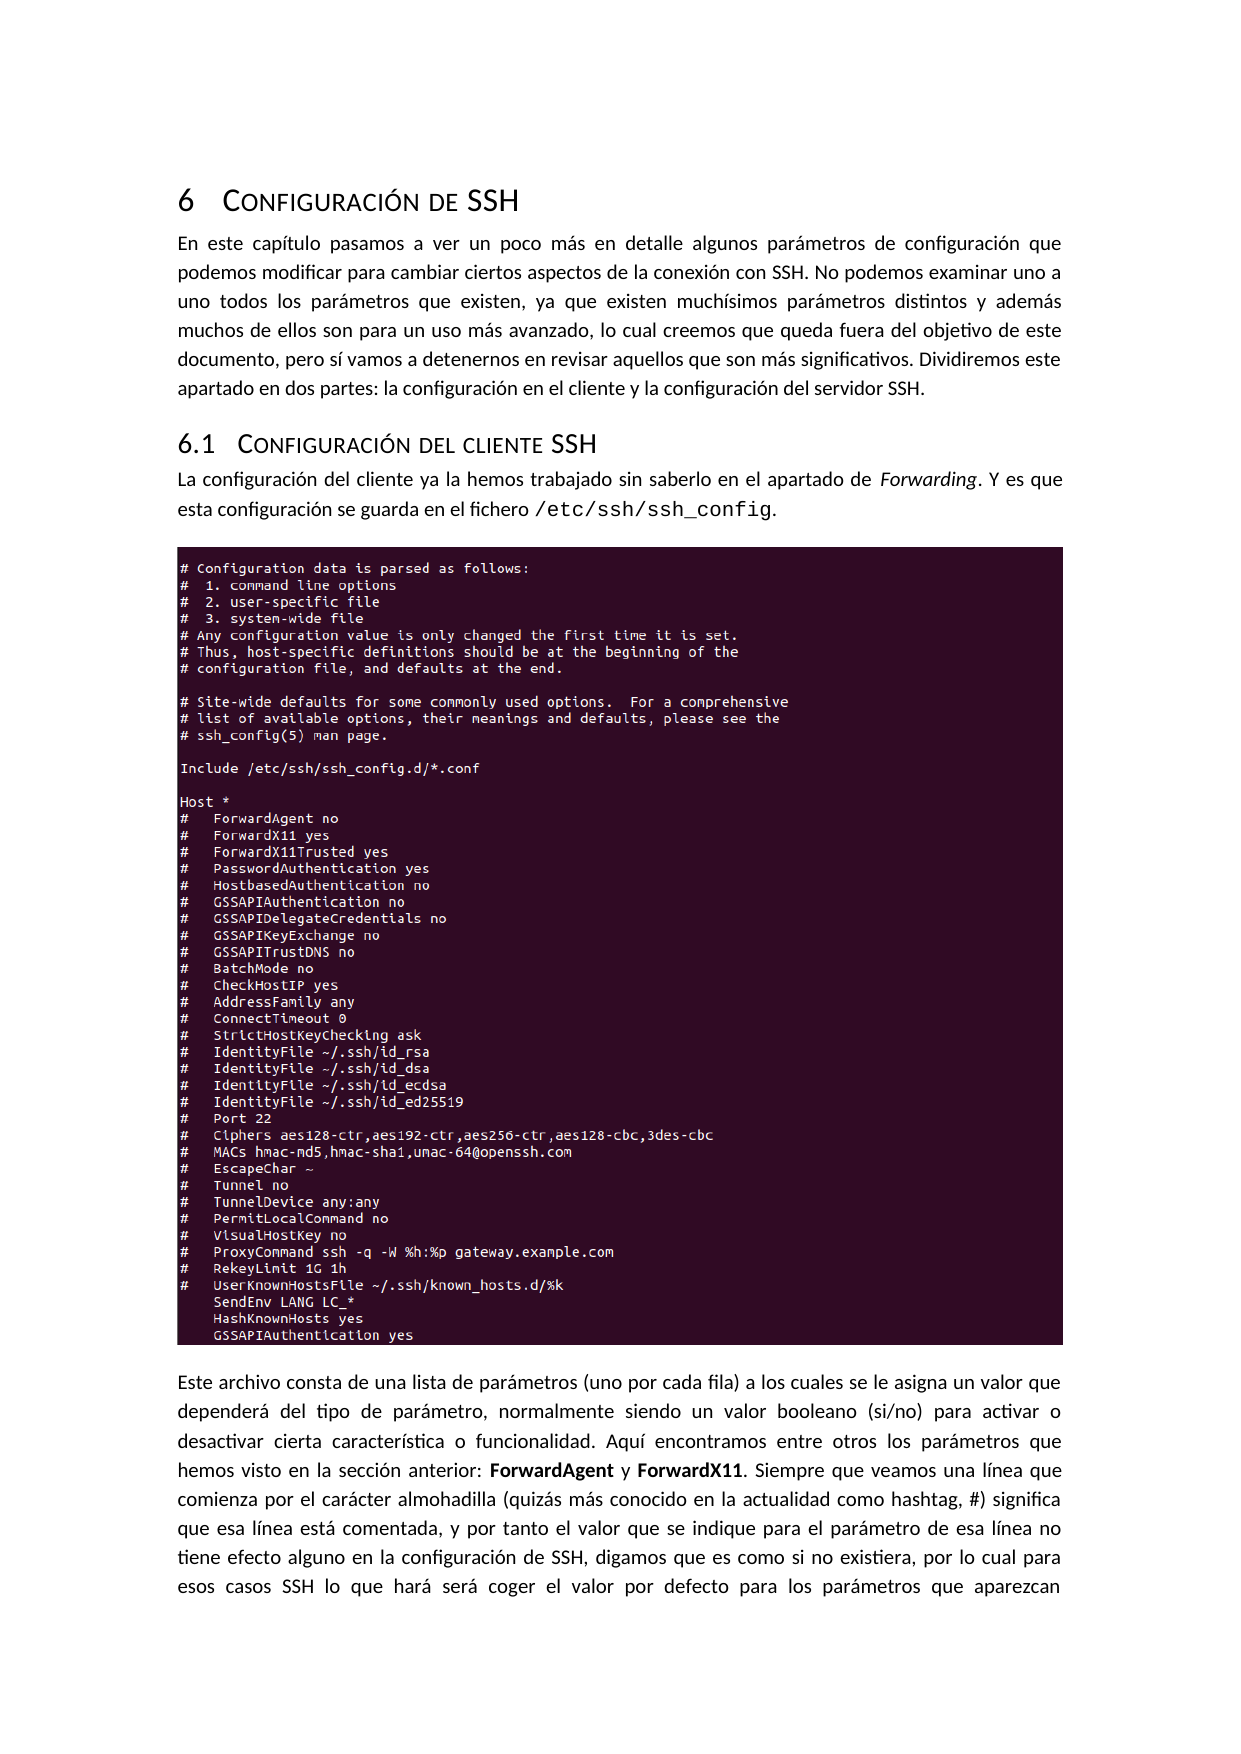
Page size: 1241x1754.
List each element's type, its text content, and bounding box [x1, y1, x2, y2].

subtitle Configuración de SSH [177, 179, 1063, 219]
subtitle Configuración del cliente SSH [177, 426, 1063, 461]
picture [177, 547, 1063, 1345]
text En este capítulo pasamos a ver un poco más en detalle algunos parámetros de configuración que podemos modificar para cambiar ciertos aspectos de la conexión con SSH. No podemos examinar uno a uno todos los parámetros que existen, ya que existen muchísimos parámetros distintos y además muchos de ellos son para un uso más avanzado, lo cual creemos que queda fuera del objetivo de este documento, pero sí vamos a detenernos en revisar aquellos que son más significativos. Dividiremos este apartado en dos partes: la configuración en el cliente y la configuración del servidor SSH. [177, 230, 1063, 401]
text La configuración del cliente ya la hemos trabajado sin saberlo en el apartado de Forwarding. Y es que esta configuración se guarda en el fichero /etc/ssh/ssh_config. [177, 467, 1063, 522]
